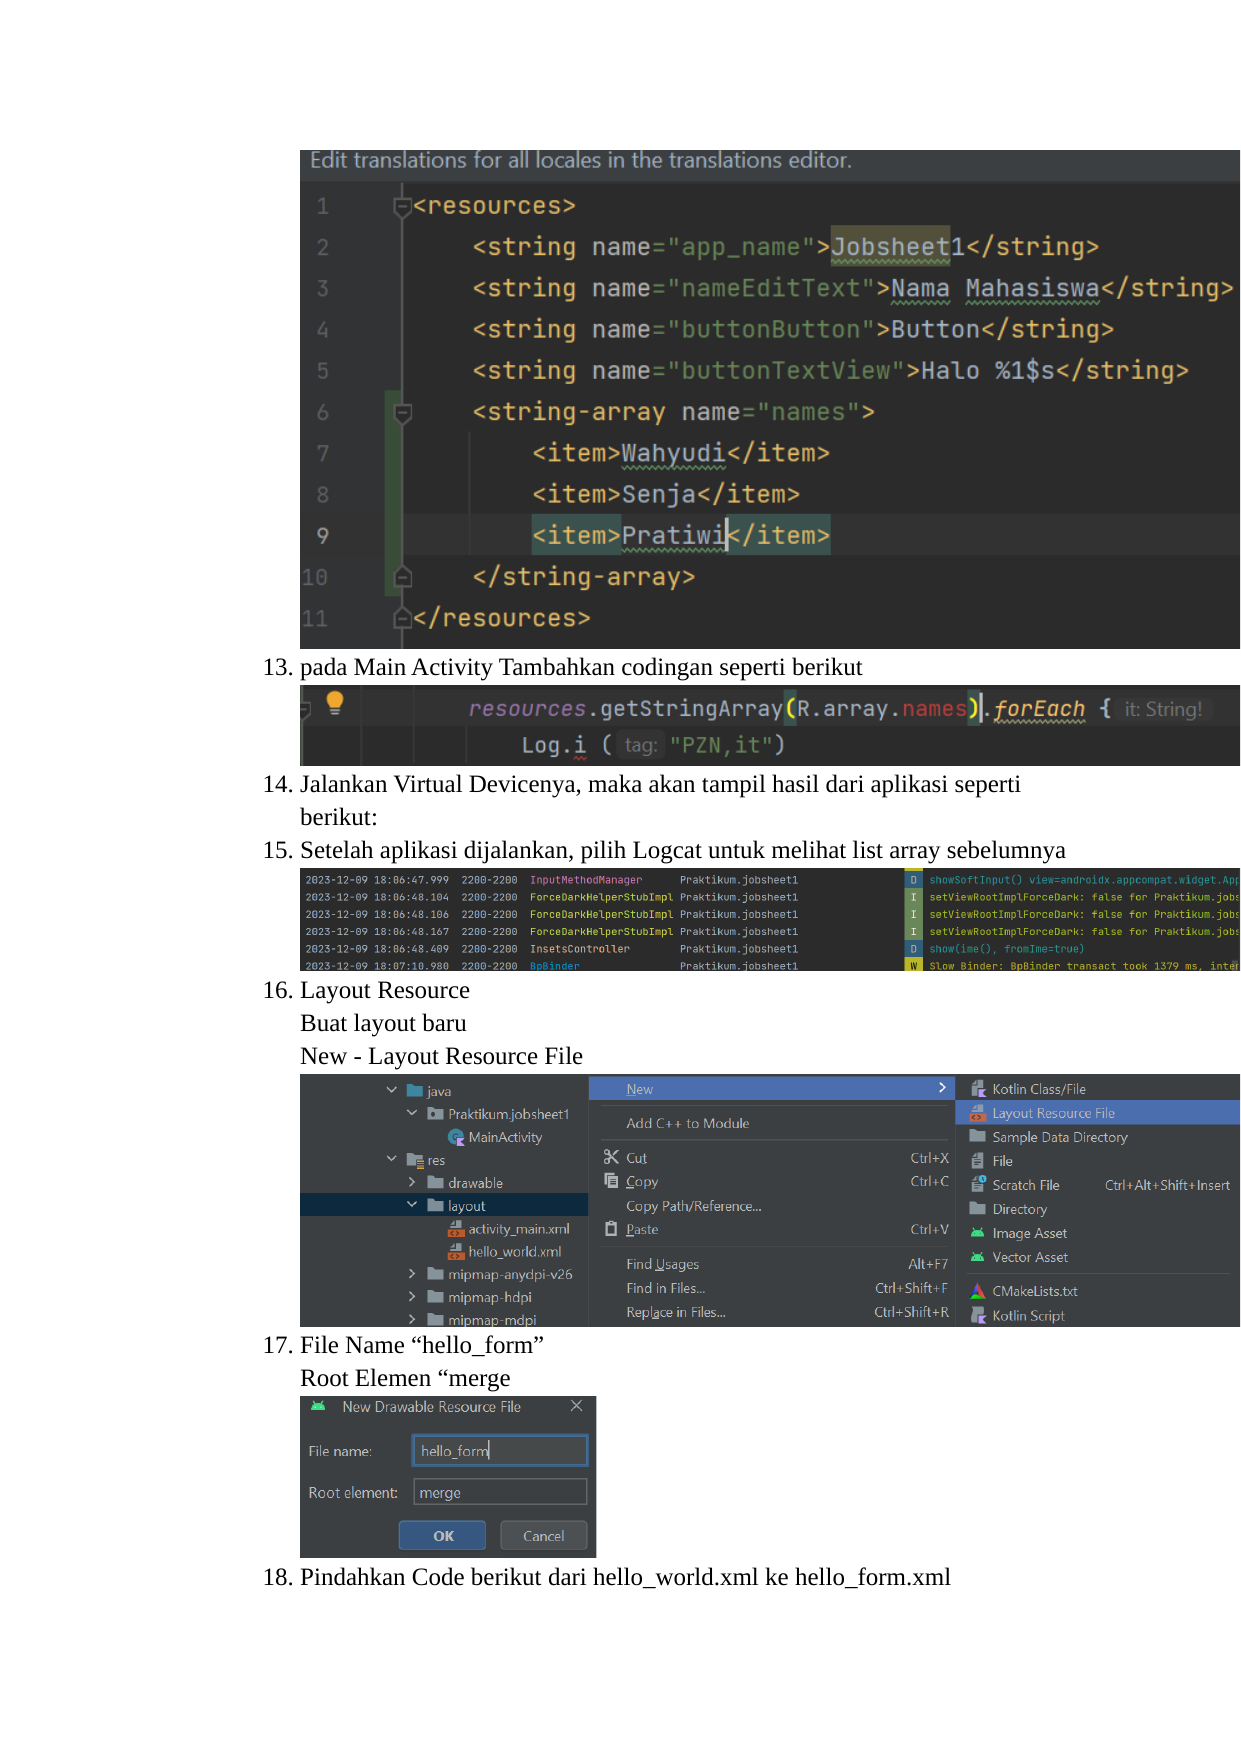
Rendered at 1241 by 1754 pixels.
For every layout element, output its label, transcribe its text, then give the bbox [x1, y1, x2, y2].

list Root Elemen “merge [300, 1363, 1090, 1392]
list Jalankan Virtual Devicenya, maka akan tampil hasil dari aplikasi seperti berikut: [262, 769, 1090, 831]
list Setelah aplikasi dijalankan, pilih Logcat untuk melihat list array sebelumnya [262, 835, 1090, 864]
picture [300, 685, 1241, 766]
picture [300, 150, 1241, 649]
picture [300, 1396, 597, 1558]
list Pindahkan Code berikut dari hello_world.xml ke hello_form.xml [262, 1562, 1090, 1590]
picture [300, 868, 1241, 971]
list Buat layout baru [300, 1008, 1090, 1037]
list Layout Resource [262, 975, 1090, 1004]
list File Name “hello_form” [262, 1331, 1090, 1359]
list pada Main Activity Tambahkan codingan seperti berikut [262, 652, 1090, 681]
picture [300, 1074, 1241, 1327]
list New - Layout Resource File [300, 1041, 1090, 1070]
